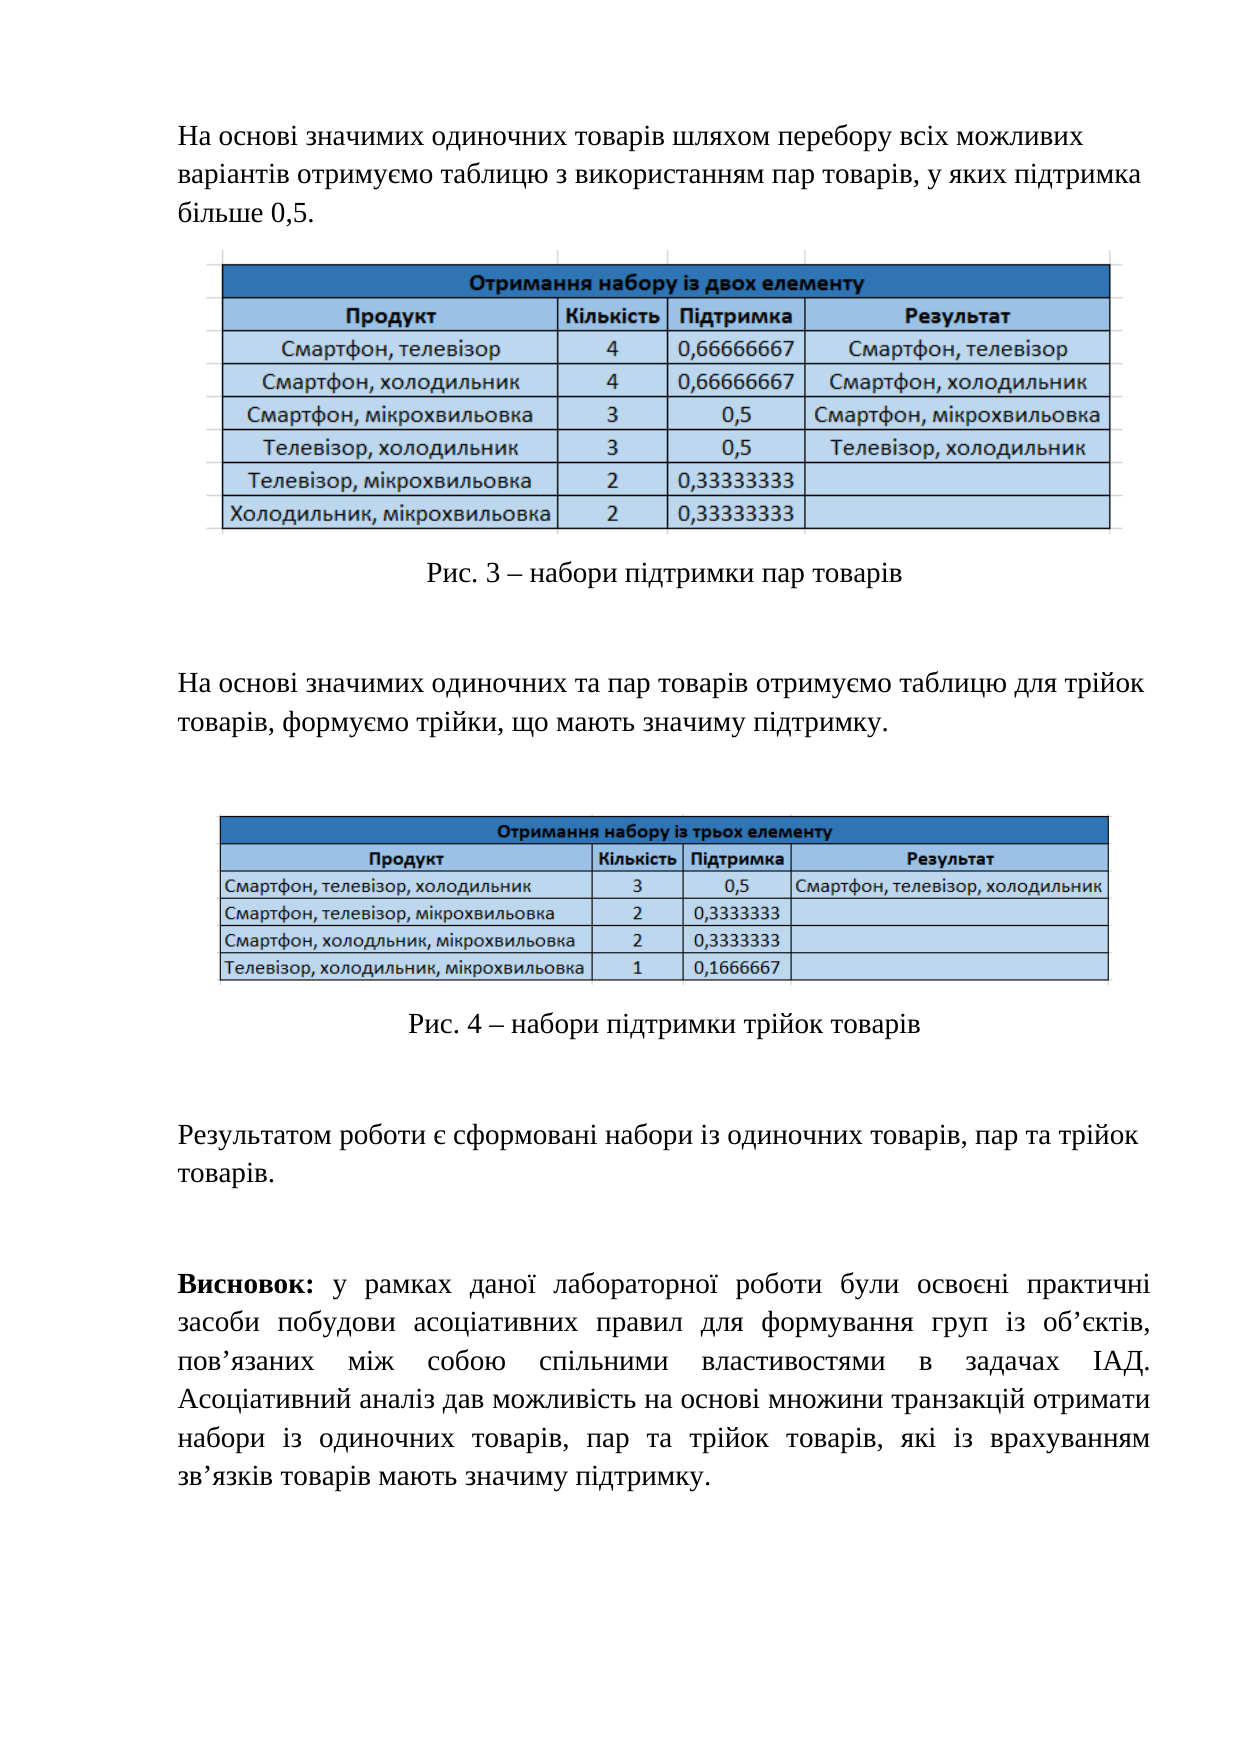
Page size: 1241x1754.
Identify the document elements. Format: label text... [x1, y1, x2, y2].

picture [216, 814, 1113, 985]
picture [206, 250, 1123, 534]
text Результатом роботи є сформовані набори із одиночних товарів, пар та трійок товарів. [177, 1117, 1152, 1189]
text Рис. 4 – набори підтримки трійок товарів [177, 1006, 1152, 1040]
text На основі значимих одиночних товарів шляхом перебору всіх можливих варіантів отримуємо таблицю з використанням пар товарів, у яких підтримка більше 0,5. [177, 118, 1152, 229]
text Висновок: у рамках даної лабораторної роботи були освоєні практичні засоби побудови асоціативних правил для формування груп із об’єктів, пов’язаних між собою спільними властивостями в задачах ІАД. Асоціативний аналіз дав можливість на основі множини транзакцій отримати набори із одиночних товарів, пар та трійок товарів, які із врахуванням зв’язків товарів мають значиму підтримку. [177, 1266, 1152, 1492]
text На основі значимих одиночних та пар товарів отримуємо таблицю для трійок товарів, формуємо трійки, що мають значиму підтримку. [177, 665, 1152, 737]
text Рис. 3 – набори підтримки пар товарів [177, 555, 1152, 588]
